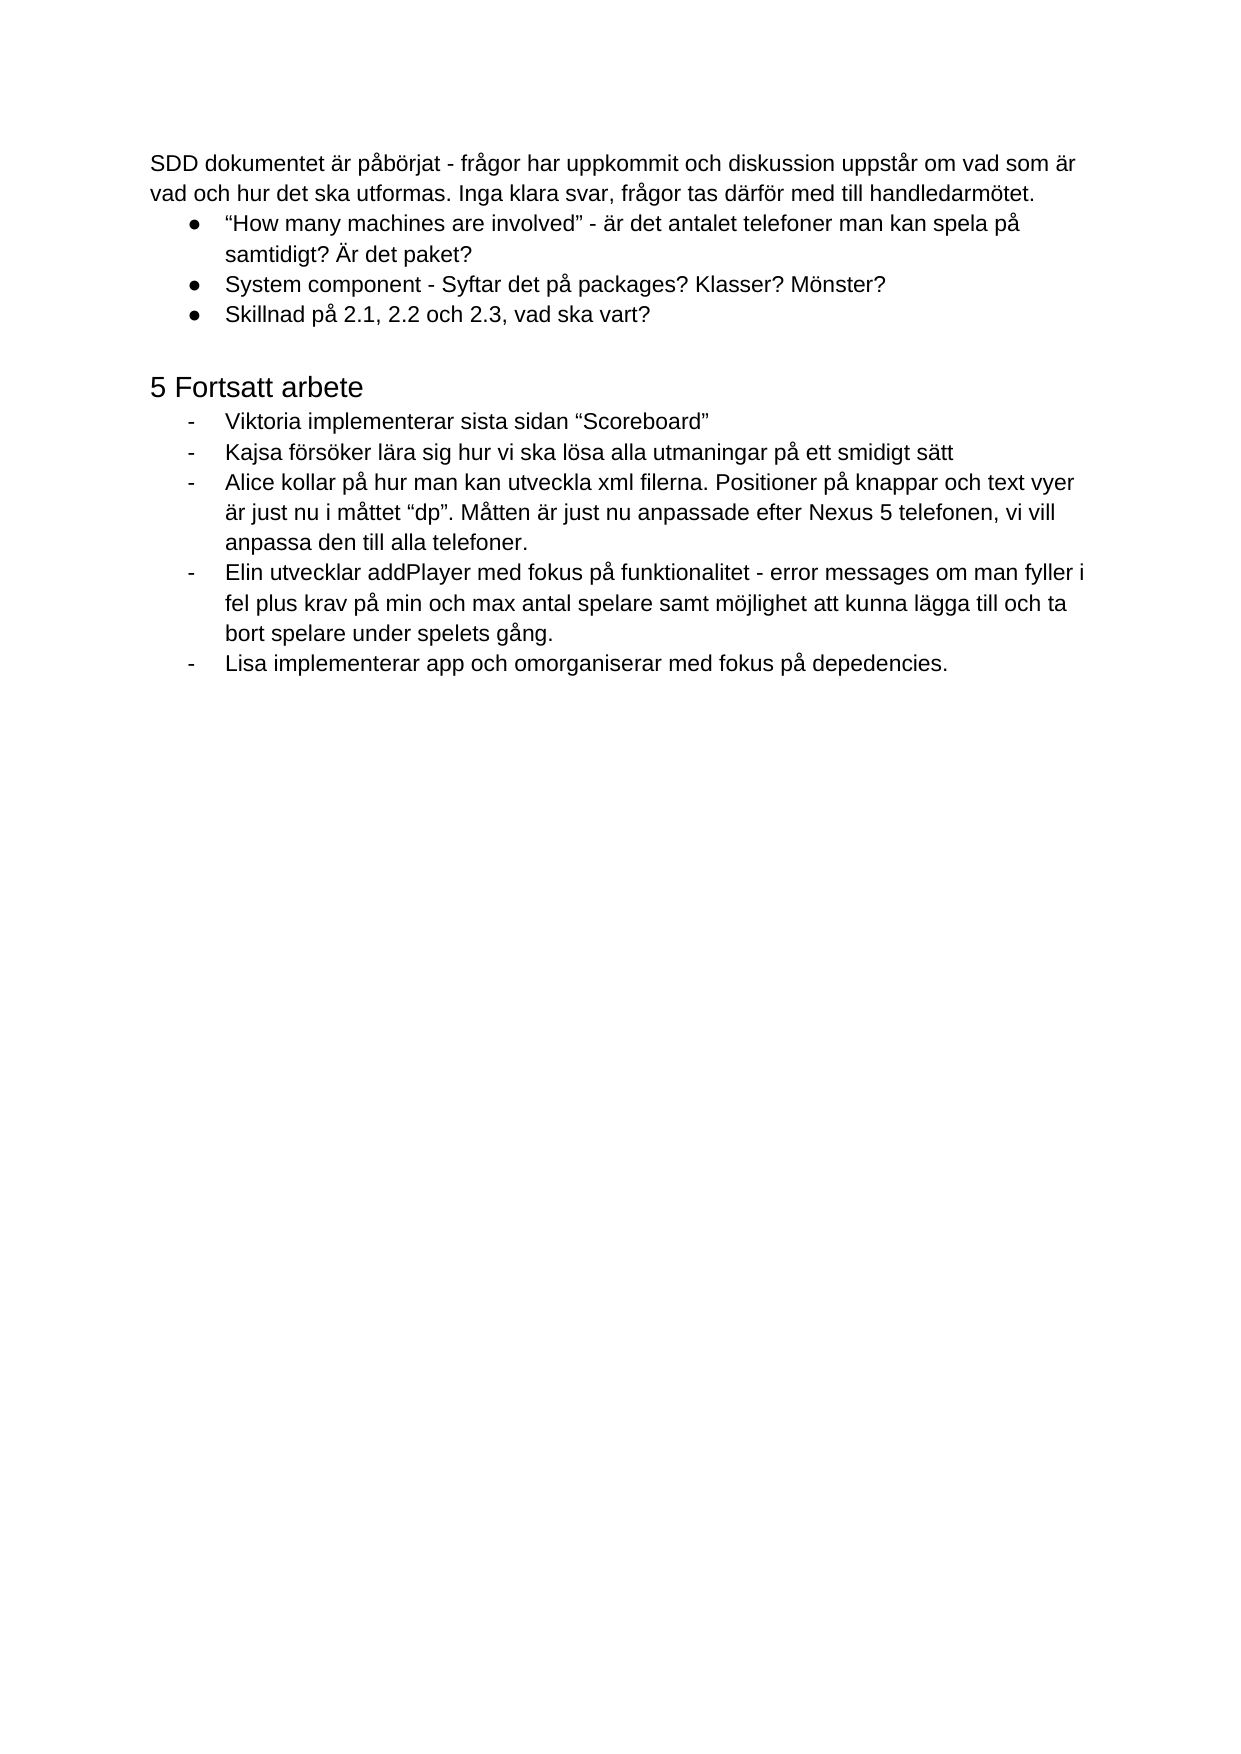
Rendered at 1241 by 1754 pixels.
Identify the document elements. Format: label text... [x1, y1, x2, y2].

list Viktoria implementerar sista sidan “Scoreboard” [187, 408, 1090, 435]
list “How many machines are involved” - är det antalet telefoner man kan spela på samtidigt? Är det paket? [187, 210, 1090, 267]
list Elin utvecklar addPlayer med fokus på funktionalitet - error messages om man fyller i fel plus krav på min och max antal spelare samt möjlighet att kunna lägga till och ta bort spelare under spelets gång. [187, 559, 1090, 646]
text SDD dokumentet är påbörjat - frågor har uppkommit och diskussion uppstår om vad som är vad och hur det ska utformas. Inga klara svar, frågor tas därför med till handledarmötet. [150, 150, 1090, 207]
list Skillnad på 2.1, 2.2 och 2.3, vad ska vart? [187, 301, 1090, 327]
list Lisa implementerar app och omorganiserar med fokus på depedencies. [187, 650, 1090, 676]
list System component - Syftar det på packages? Klasser? Mönster? [187, 271, 1090, 297]
list Kajsa försöker lära sig hur vi ska lösa alla utmaningar på ett smidigt sätt [187, 438, 1090, 465]
text 5 Fortsatt arbete [150, 370, 1090, 403]
list Alice kollar på hur man kan utveckla xml filerna. Positioner på knappar och text vyer är just nu i måttet “dp”. Måtten är just nu anpassade efter Nexus 5 telefonen, vi vill anpassa den till alla telefoner. [187, 469, 1090, 556]
